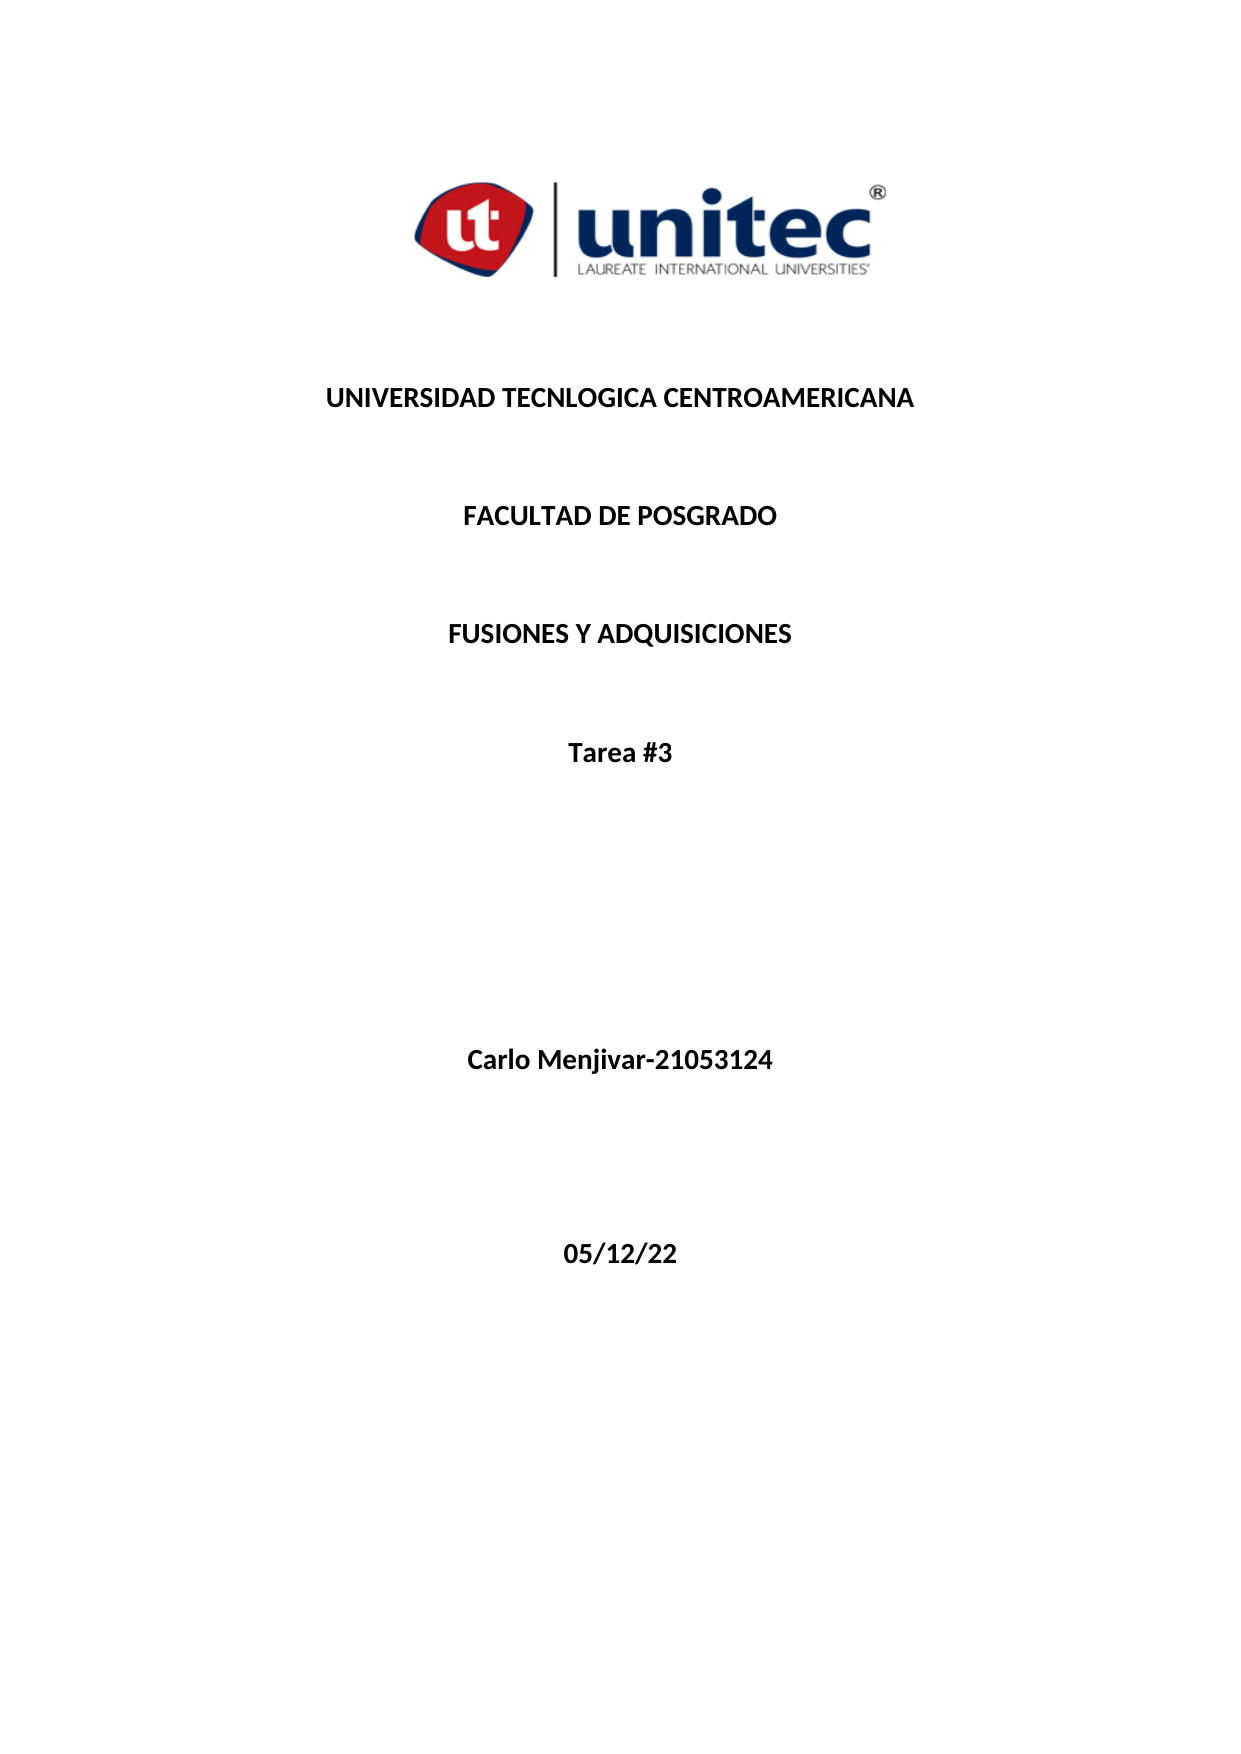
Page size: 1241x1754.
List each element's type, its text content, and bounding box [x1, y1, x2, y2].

text 05/12/22 [150, 1236, 1090, 1271]
text Carlo Menjivar-21053124 [150, 1041, 1090, 1077]
picture [351, 150, 889, 308]
text UNIVERSIDAD TECNLOGICA CENTROAMERICANA [150, 379, 1090, 414]
text Tarea #3 [150, 734, 1090, 769]
text FACULTAD DE POSGRADO [150, 497, 1090, 533]
text FUSIONES Y ADQUISICIONES [150, 615, 1090, 651]
